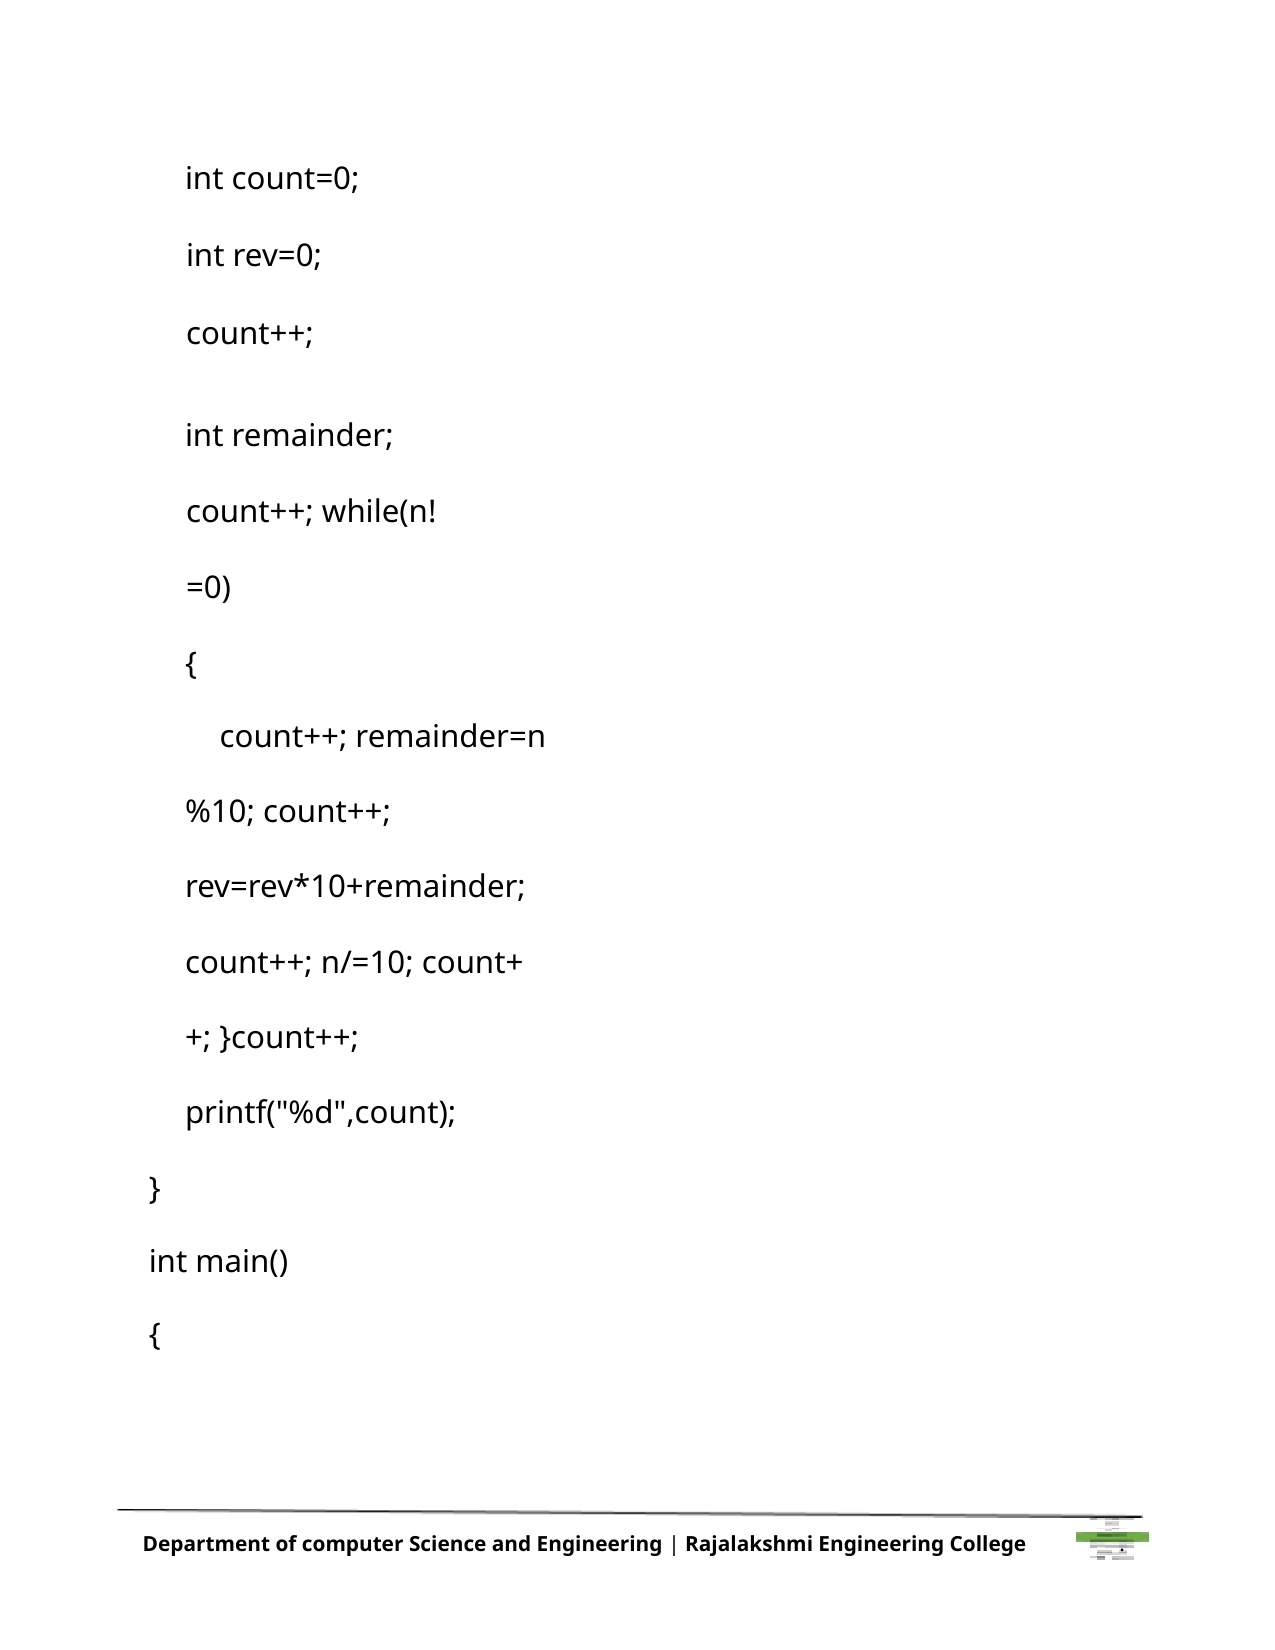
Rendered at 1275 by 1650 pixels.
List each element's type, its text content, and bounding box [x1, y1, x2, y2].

text { [148, 1311, 1116, 1354]
text count++; remainder=n%10; count++; rev=rev*10+remainder; count++; n/=10; count++; }count++; printf("%d",count); [185, 714, 560, 1133]
text } [148, 1166, 1116, 1208]
text int count=0; int rev=0; count++; [185, 156, 400, 353]
text int main() [148, 1238, 1116, 1281]
picture [117, 1509, 1149, 1560]
text { [185, 641, 1116, 683]
text int remainder; count++; while(n!=0) [185, 413, 475, 608]
